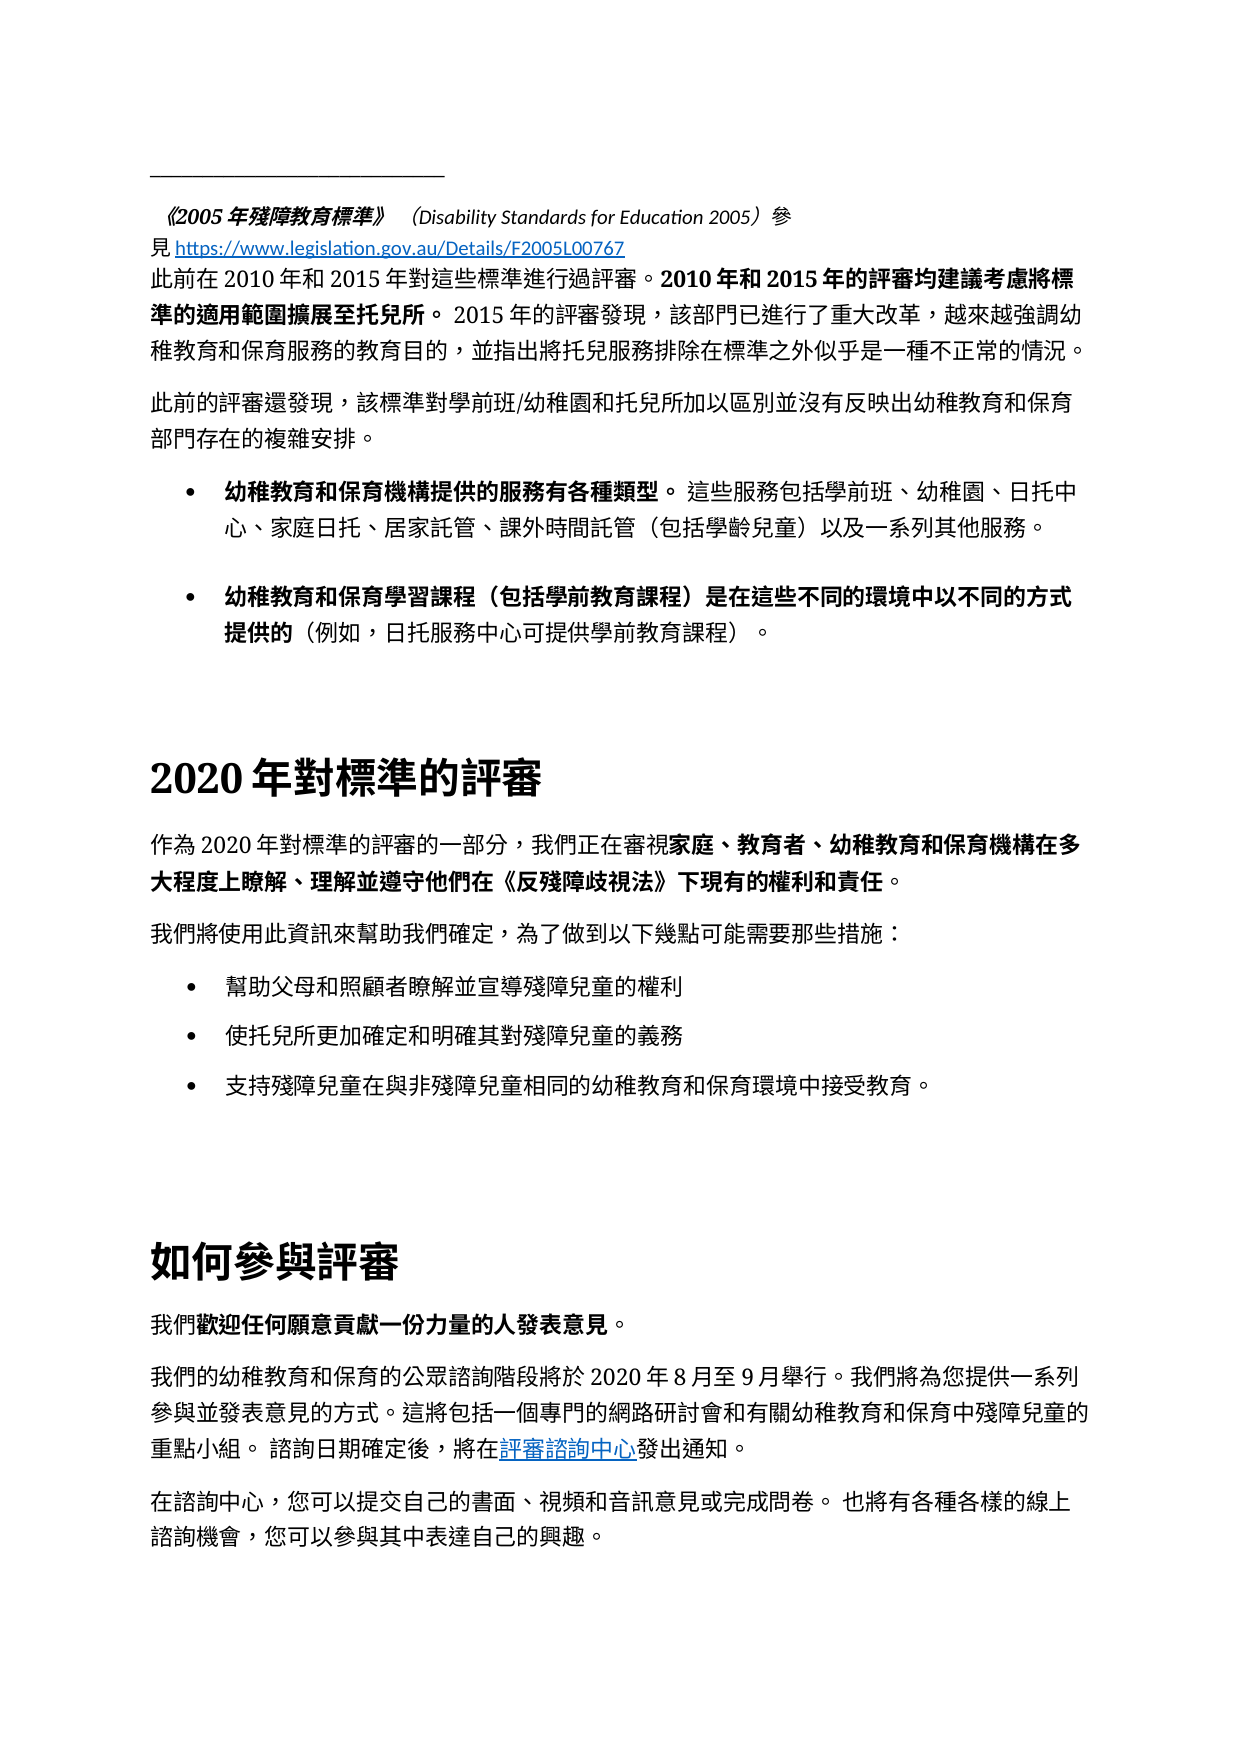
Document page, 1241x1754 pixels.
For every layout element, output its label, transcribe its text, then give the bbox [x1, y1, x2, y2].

text 此前的評審還發現，該標準對學前班/幼稚園和托兒所加以區別並沒有反映出幼稚教育和保育部門存在的複雜安排。 [150, 385, 1090, 454]
list 支持殘障兒童在與非殘障兒童相同的幼稚教育和保育環境中接受教育。 [187, 1068, 1090, 1101]
list 使托兒所更加確定和明確其對殘障兒童的義務 [187, 1018, 1090, 1051]
text 我們歡迎任何願意貢獻一份力量的人發表意見。 [150, 1307, 1090, 1340]
text 我們將使用此資訊來幫助我們確定，為了做到以下幾點可能需要那些措施： [150, 916, 1090, 949]
text 在諮詢中心，您可以提交自己的書面、視頻和音訊意見或完成問卷。 也將有各種各樣的線上諮詢機會，您可以參與其中表達自己的興趣。 [150, 1483, 1090, 1552]
text 《2005年殘障教育標準》 （Disability Standards for Education 2005）參見https://www.legislation.gov.au/Details/F2005L00767 [150, 200, 1090, 261]
text 我們的幼稚教育和保育的公眾諮詢階段將於2020年8月至9月舉行。我們將為您提供一系列參與並發表意見的方式。這將包括一個專門的網路研討會和有關幼稚教育和保育中殘障兒童的重點小組。 諮詢日期確定後，將在評審諮詢中心發出通知。 [150, 1359, 1090, 1464]
list 幼稚教育和保育學習課程（包括學前教育課程）是在這些不同的環境中以不同的方式提供的（例如，日托服務中心可提供學前教育課程）。 [186, 579, 1090, 648]
text 作為2020年對標準的評審的一部分，我們正在審視家庭、教育者、幼稚教育和保育機構在多大程度上瞭解、理解並遵守他們在《反殘障歧視法》下現有的權利和責任。 [150, 827, 1090, 897]
text 此前在2010年和2015年對這些標準進行過評審。2010年和2015年的評審均建議考慮將標準的適用範圍擴展至托兒所。 2015年的評審發現，該部門已進行了重大改革，越來越強調幼稚教育和保育服務的教育目的，並指出將托兒服務排除在標準之外似乎是一種不正常的情況。 [150, 261, 1090, 366]
text 2020年對標準的評審 [150, 745, 1090, 806]
list 幼稚教育和保育機構提供的服務有各種類型。 這些服務包括學前班、幼稚園、日托中心、家庭日托、居家託管、課外時間託管（包括學齡兒童）以及一系列其他服務。 [186, 474, 1090, 543]
subtitle 如何參與評審 [150, 1229, 1090, 1289]
text ____________________________ [150, 150, 1090, 181]
list 幫助父母和照顧者瞭解並宣導殘障兒童的權利 [187, 968, 1090, 1002]
